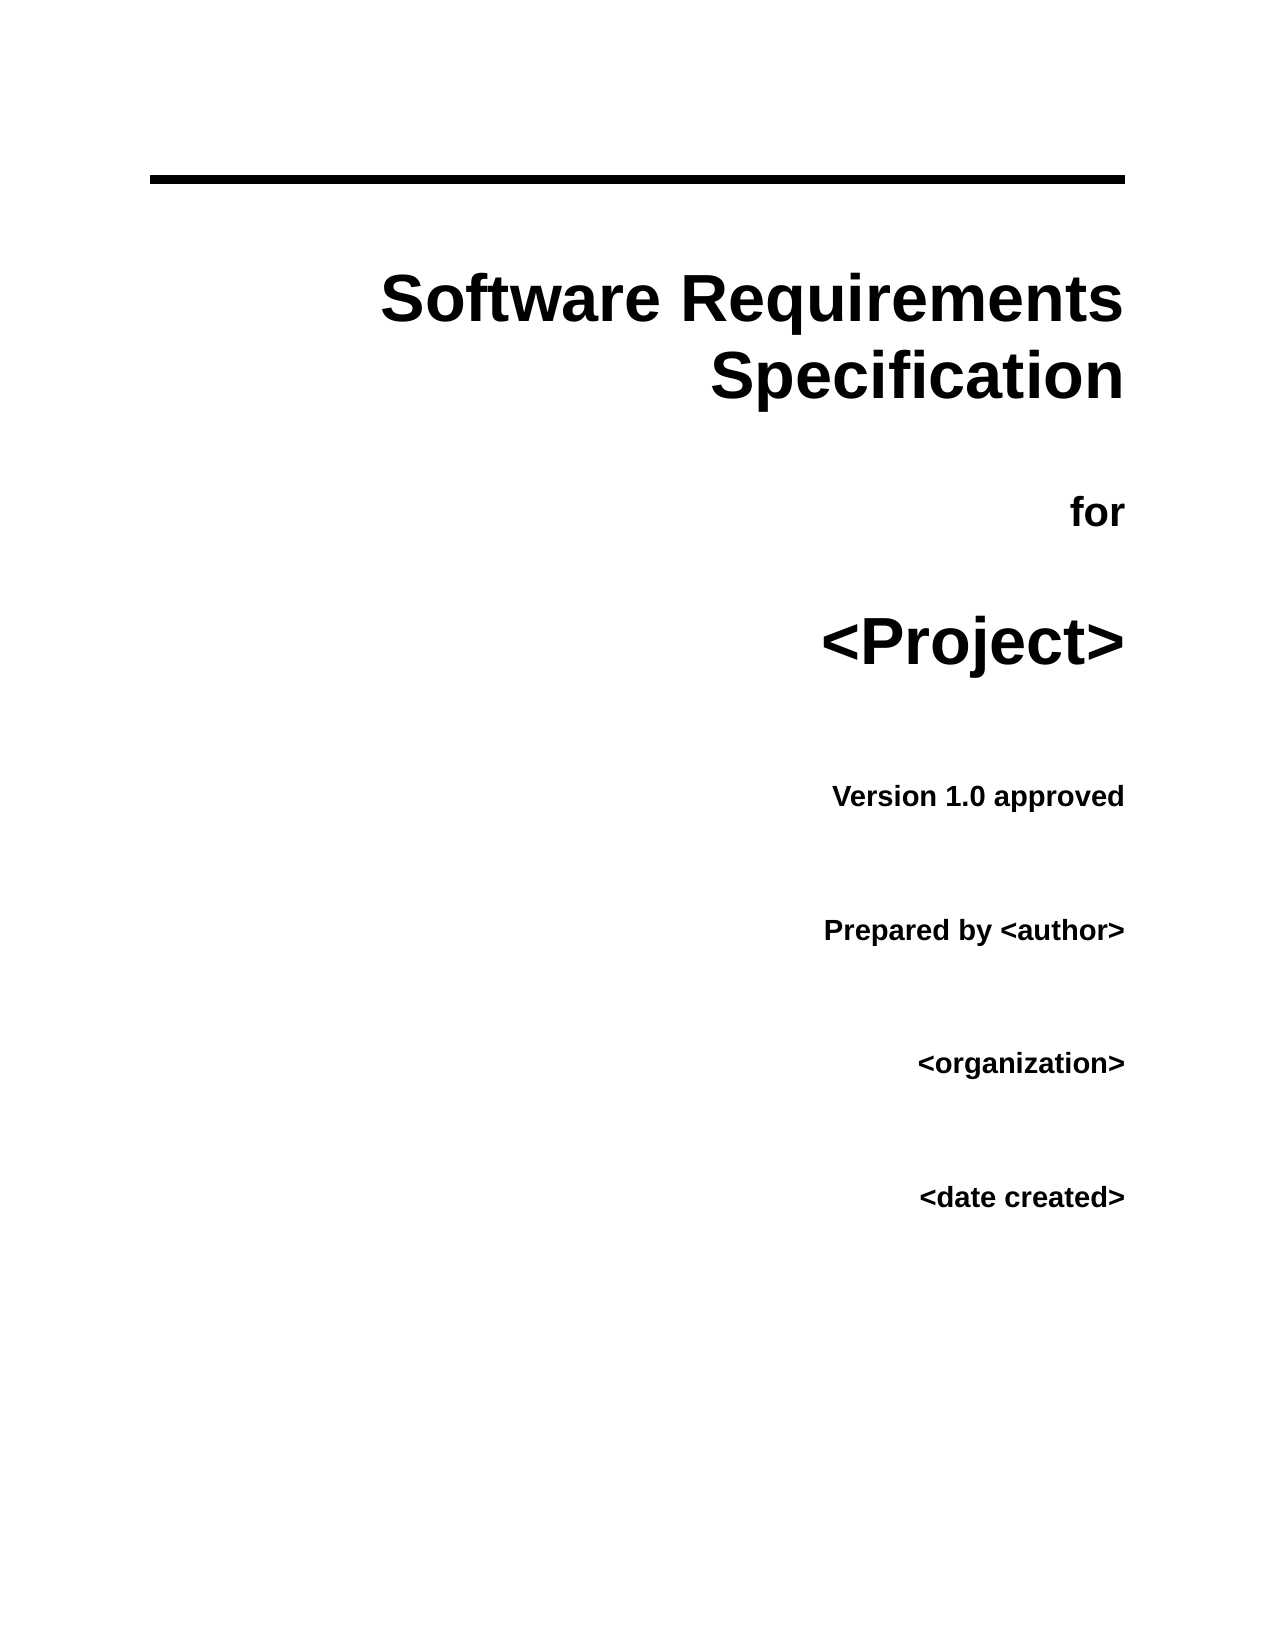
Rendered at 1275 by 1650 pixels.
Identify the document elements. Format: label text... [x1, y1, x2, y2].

text <organization> [150, 1046, 1125, 1079]
text Version 1.0 approved [150, 779, 1125, 812]
text <date created> [150, 1179, 1125, 1213]
text Prepared by <author> [150, 912, 1125, 946]
title for [150, 488, 1125, 536]
title Software Requirements Specification [150, 259, 1125, 413]
title <Project> [150, 602, 1125, 679]
